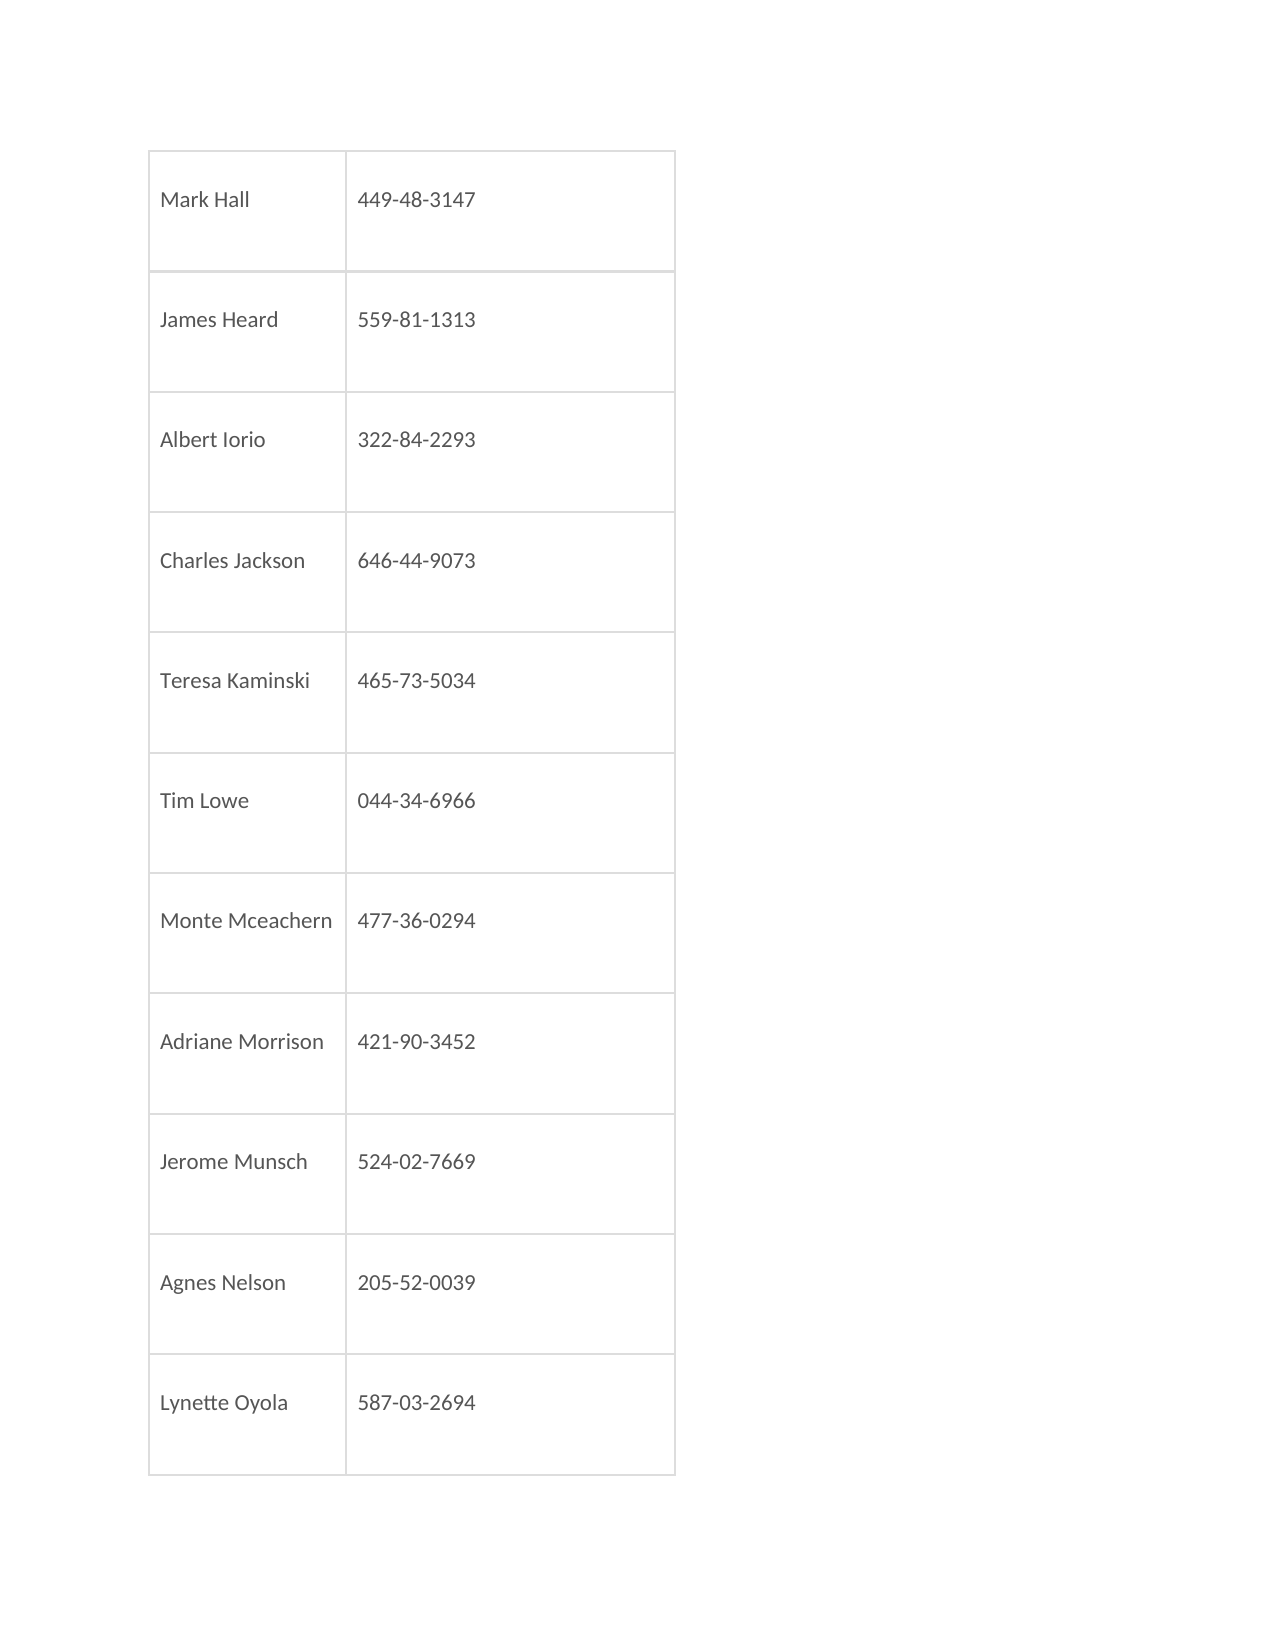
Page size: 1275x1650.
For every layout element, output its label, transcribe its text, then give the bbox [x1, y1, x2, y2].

table_cell James Heard [150, 273, 345, 391]
table_cell 524-02-7669 [347, 1115, 674, 1233]
table_cell 465-73-5034 [347, 633, 674, 752]
table_cell Jerome Munsch [150, 1115, 345, 1233]
table_cell 477-36-0294 [347, 874, 674, 992]
table_cell Mark Hall [150, 152, 345, 270]
table_cell Tim Lowe [150, 754, 345, 872]
table_cell Lynette Oyola [150, 1355, 345, 1473]
table_cell Adriane Morrison [150, 994, 345, 1112]
table_cell 322-84-2293 [347, 393, 674, 511]
table_cell Monte Mceachern [150, 874, 345, 992]
table_cell Agnes Nelson [150, 1235, 345, 1353]
table_cell Teresa Kaminski [150, 633, 345, 752]
table_cell Albert Iorio [150, 393, 345, 511]
table_cell 646-44-9073 [347, 513, 674, 631]
table_cell 559-81-1313 [347, 273, 674, 391]
table_cell Charles Jackson [150, 513, 345, 631]
table_cell 587-03-2694 [347, 1355, 674, 1473]
table_cell 044-34-6966 [347, 754, 674, 872]
table_cell 449-48-3147 [347, 152, 674, 270]
table_cell 421-90-3452 [347, 994, 674, 1112]
table_cell 205-52-0039 [347, 1235, 674, 1353]
